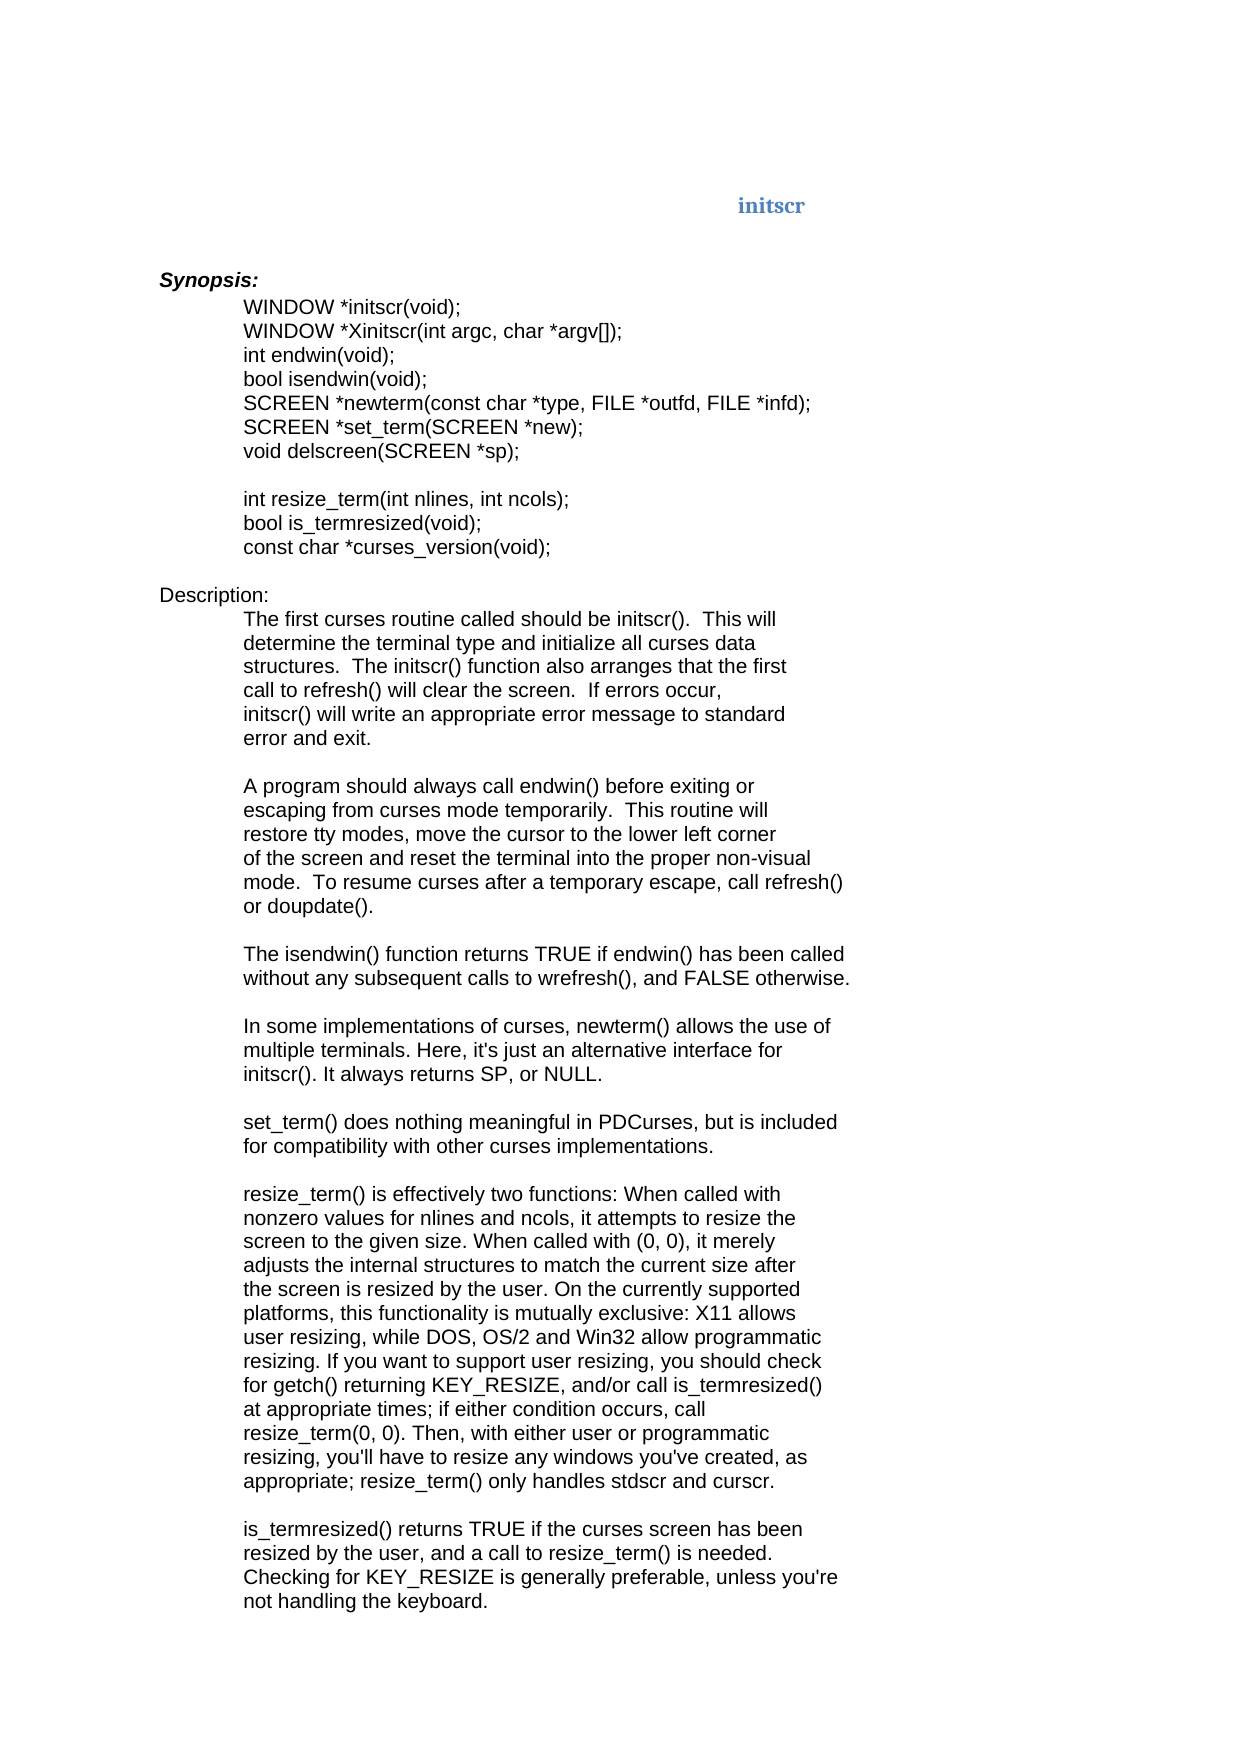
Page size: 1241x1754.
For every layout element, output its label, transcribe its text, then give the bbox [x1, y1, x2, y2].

text at appropriate times; if either condition occurs, call [148, 1397, 1093, 1421]
text The first curses routine called should be initscr(). This will [148, 606, 1093, 630]
text SCREEN *set_term(SCREEN *new); [148, 415, 1093, 439]
text WINDOW *Xinitscr(int argc, char *argv[]); [148, 319, 1093, 343]
text nonzero values for nlines and ncols, it attempts to resize the [148, 1205, 1093, 1229]
text int endwin(void); [148, 343, 1093, 367]
text initscr() will write an appropriate error message to standard [148, 702, 1093, 726]
text resizing. If you want to support user resizing, you should check [148, 1349, 1093, 1373]
text user resizing, while DOS, OS/2 and Win32 allow programmatic [148, 1325, 1093, 1349]
text int resize_term(int nlines, int ncols); [148, 487, 1093, 511]
text screen to the given size. When called with (0, 0), it merely [148, 1229, 1093, 1253]
text set_term() does nothing meaningful in PDCurses, but is included [148, 1109, 1093, 1133]
text resizing, you'll have to resize any windows you've created, as [148, 1445, 1093, 1469]
text without any subsequent calls to wrefresh(), and FALSE otherwise. [148, 966, 1093, 990]
text WINDOW *initscr(void); [148, 295, 1093, 319]
text resize_term() is effectively two functions: When called with [148, 1181, 1093, 1205]
text bool is_termresized(void); [148, 511, 1093, 534]
text restore tty modes, move the cursor to the lower left corner [148, 822, 1093, 846]
text of the screen and reset the terminal into the proper non-visual [148, 846, 1093, 870]
text Description: [148, 582, 1093, 606]
text SCREEN *newterm(const char *type, FILE *outfd, FILE *infd); [148, 391, 1093, 415]
text The isendwin() function returns TRUE if endwin() has been called [148, 942, 1093, 966]
text or doupdate(). [148, 894, 1093, 918]
text resize_term(0, 0). Then, with either user or programmatic [148, 1421, 1093, 1445]
text In some implementations of curses, newterm() allows the use of [148, 1014, 1093, 1038]
text the screen is resized by the user. On the currently supported [148, 1277, 1093, 1301]
text Checking for KEY_RESIZE is generally preferable, unless you're [148, 1565, 1093, 1589]
text const char *curses_version(void); [148, 534, 1093, 558]
text initscr(). It always returns SP, or NULL. [148, 1062, 1093, 1086]
text void delscreen(SCREEN *sp); [148, 439, 1093, 463]
text not handling the keyboard. [148, 1589, 1093, 1613]
text appropriate; resize_term() only handles stdscr and curscr. [148, 1469, 1093, 1493]
text A program should always call endwin() before exiting or [148, 774, 1093, 798]
text determine the terminal type and initialize all curses data [148, 630, 1093, 654]
text resized by the user, and a call to resize_term() is needed. [148, 1541, 1093, 1565]
text multiple terminals. Here, it's just an alternative interface for [148, 1038, 1093, 1062]
text error and exit. [148, 726, 1093, 750]
text mode. To resume curses after a temporary escape, call refresh() [148, 870, 1093, 894]
text call to refresh() will clear the screen. If errors occur, [148, 678, 1093, 702]
text structures. The initscr() function also arranges that the first [148, 654, 1093, 678]
text adjusts the internal structures to match the current size after [148, 1253, 1093, 1277]
text platforms, this functionality is mutually exclusive: X11 allows [148, 1301, 1093, 1325]
text escaping from curses mode temporarily. This routine will [148, 798, 1093, 822]
subtitle Synopsis: [148, 267, 1093, 291]
text bool isendwin(void); [148, 367, 1093, 391]
subtitle initscr [148, 192, 1093, 219]
text for getch() returning KEY_RESIZE, and/or call is_termresized() [148, 1373, 1093, 1397]
text is_termresized() returns TRUE if the curses screen has been [148, 1517, 1093, 1541]
text for compatibility with other curses implementations. [148, 1133, 1093, 1157]
